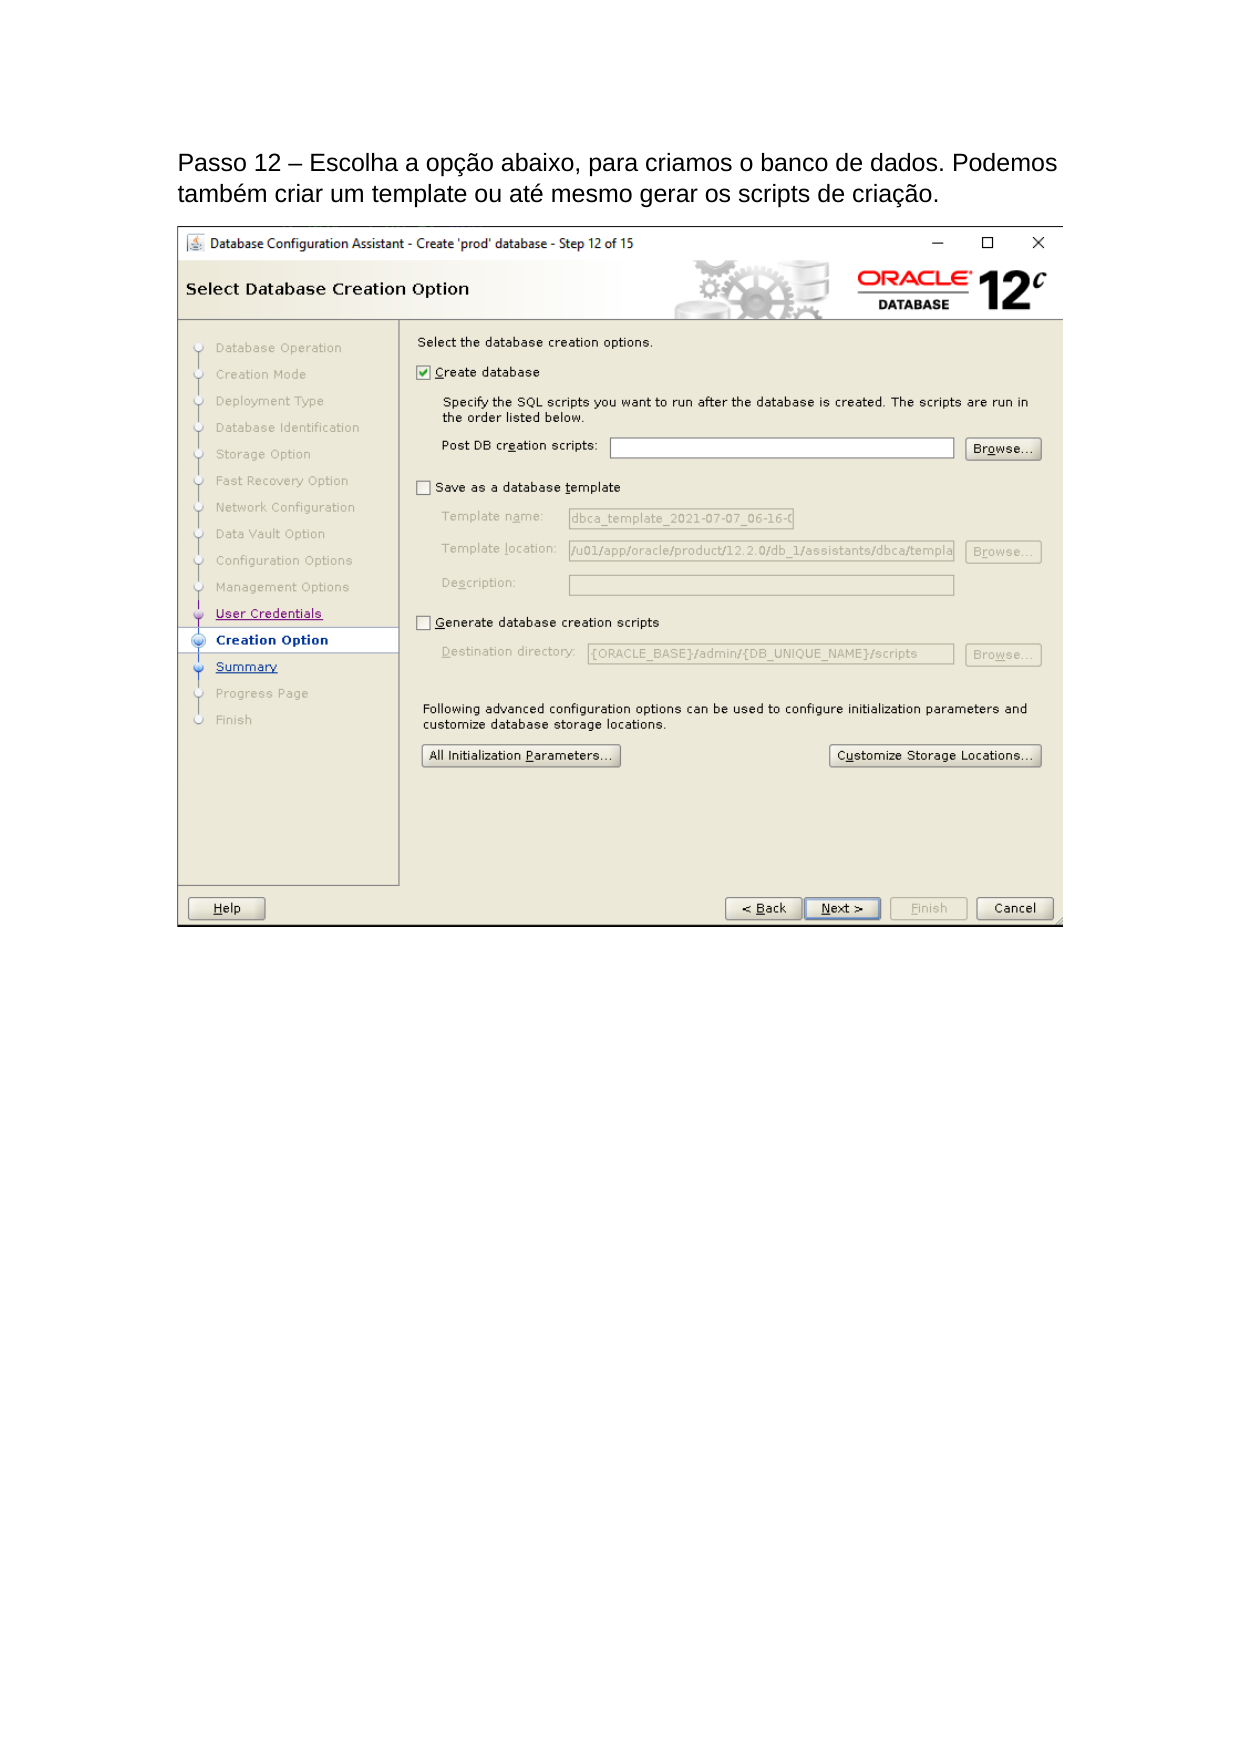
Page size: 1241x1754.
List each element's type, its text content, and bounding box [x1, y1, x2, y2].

picture [177, 226, 1063, 927]
text Passo 12 – Escolha a opção abaixo, para criamos o banco de dados. Podemos também criar um template ou até mesmo gerar os scripts de criação. [177, 148, 1063, 207]
